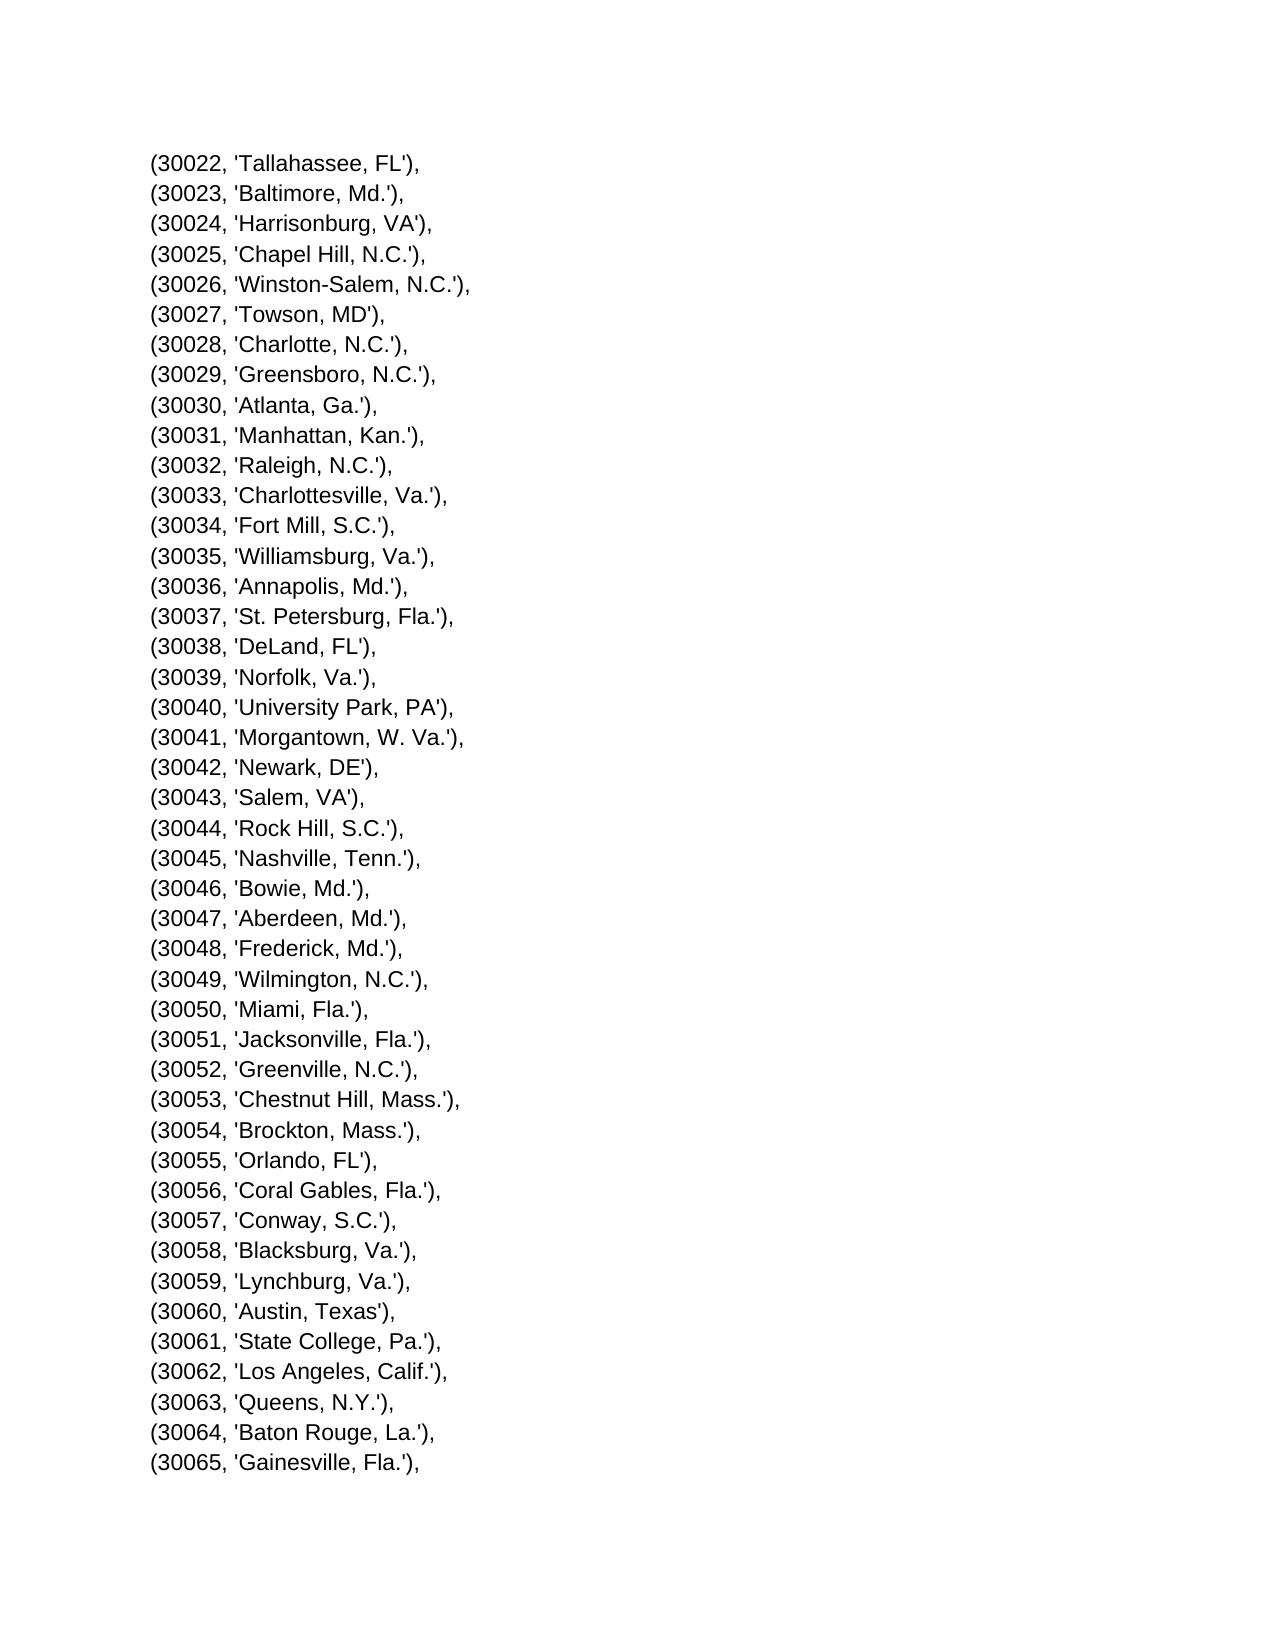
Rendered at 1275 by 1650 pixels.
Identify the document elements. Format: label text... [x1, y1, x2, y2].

text (30044, 'Rock Hill, S.C.'), [150, 814, 1125, 841]
text (30062, 'Los Angeles, Calif.'), [150, 1358, 1125, 1385]
text (30050, 'Miami, Fla.'), [150, 996, 1125, 1022]
text (30026, 'Winston-Salem, N.C.'), [150, 271, 1125, 297]
text (30032, 'Raleigh, N.C.'), [150, 452, 1125, 478]
text (30065, 'Gainesville, Fla.'), [150, 1449, 1125, 1475]
text (30025, 'Chapel Hill, N.C.'), [150, 241, 1125, 267]
text (30043, 'Salem, VA'), [150, 784, 1125, 811]
text (30024, 'Harrisonburg, VA'), [150, 210, 1125, 237]
text (30040, 'University Park, PA'), [150, 694, 1125, 720]
text (30049, 'Wilmington, N.C.'), [150, 966, 1125, 992]
text (30057, 'Conway, S.C.'), [150, 1207, 1125, 1234]
text (30036, 'Annapolis, Md.'), [150, 573, 1125, 599]
text (30053, 'Chestnut Hill, Mass.'), [150, 1086, 1125, 1113]
text (30045, 'Nashville, Tenn.'), [150, 845, 1125, 871]
text (30047, 'Aberdeen, Md.'), [150, 905, 1125, 932]
text (30055, 'Orlando, FL'), [150, 1147, 1125, 1173]
text (30038, 'DeLand, FL'), [150, 633, 1125, 660]
text (30027, 'Towson, MD'), [150, 301, 1125, 327]
text (30037, 'St. Petersburg, Fla.'), [150, 603, 1125, 629]
text (30022, 'Tallahassee, FL'), [150, 150, 1125, 176]
text (30064, 'Baton Rouge, La.'), [150, 1419, 1125, 1445]
text (30035, 'Williamsburg, Va.'), [150, 543, 1125, 569]
text (30052, 'Greenville, N.C.'), [150, 1056, 1125, 1083]
text (30033, 'Charlottesville, Va.'), [150, 482, 1125, 509]
text (30039, 'Norfolk, Va.'), [150, 663, 1125, 690]
text (30029, 'Greensboro, N.C.'), [150, 361, 1125, 388]
text (30031, 'Manhattan, Kan.'), [150, 422, 1125, 448]
text (30034, 'Fort Mill, S.C.'), [150, 512, 1125, 539]
text (30058, 'Blacksburg, Va.'), [150, 1237, 1125, 1264]
text (30048, 'Frederick, Md.'), [150, 935, 1125, 962]
text (30030, 'Atlanta, Ga.'), [150, 392, 1125, 418]
text (30056, 'Coral Gables, Fla.'), [150, 1177, 1125, 1203]
text (30054, 'Brockton, Mass.'), [150, 1117, 1125, 1143]
text (30059, 'Lynchburg, Va.'), [150, 1268, 1125, 1294]
text (30051, 'Jacksonville, Fla.'), [150, 1026, 1125, 1052]
text (30046, 'Bowie, Md.'), [150, 875, 1125, 901]
text (30063, 'Queens, N.Y.'), [150, 1388, 1125, 1415]
text (30061, 'State College, Pa.'), [150, 1328, 1125, 1354]
text (30060, 'Austin, Texas'), [150, 1298, 1125, 1324]
text (30023, 'Baltimore, Md.'), [150, 180, 1125, 207]
text (30042, 'Newark, DE'), [150, 754, 1125, 781]
text (30028, 'Charlotte, N.C.'), [150, 331, 1125, 358]
text (30041, 'Morgantown, W. Va.'), [150, 724, 1125, 750]
